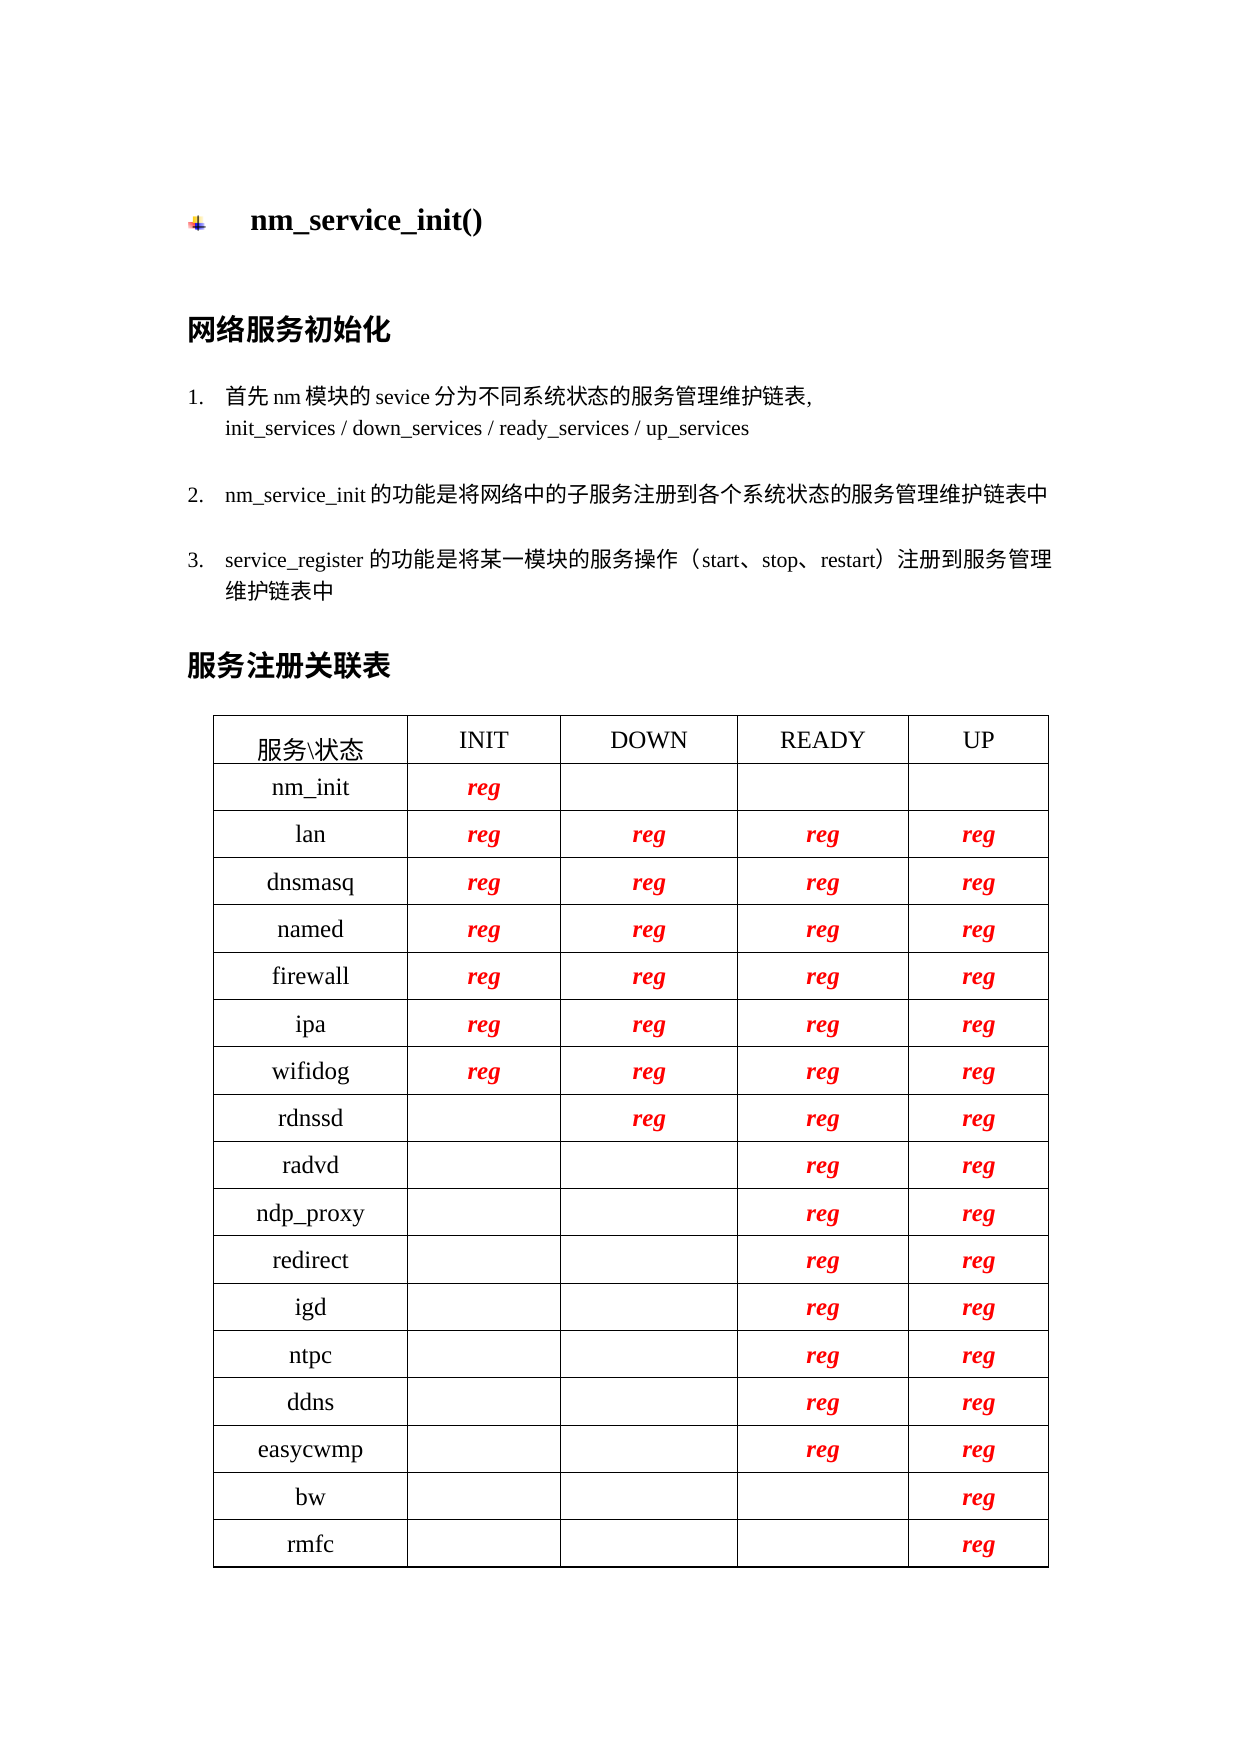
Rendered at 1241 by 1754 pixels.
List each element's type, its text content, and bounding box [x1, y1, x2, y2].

table_cell [561, 1378, 737, 1424]
table_cell reg [561, 1047, 737, 1093]
subtitle 网络服务初始化 [187, 295, 1053, 360]
table_cell rmfc [214, 1520, 407, 1566]
table_cell [561, 1520, 737, 1566]
table_cell reg [909, 1378, 1048, 1424]
table_cell dnsmasq [214, 858, 407, 904]
table_cell reg [738, 1236, 908, 1283]
table_header READY [738, 716, 908, 762]
table_cell [561, 1284, 737, 1330]
table_cell redirect [214, 1236, 407, 1283]
table_cell [408, 1331, 560, 1377]
table_cell reg [909, 905, 1048, 952]
table_cell reg [909, 953, 1048, 999]
table_header 服务\状态 [214, 716, 407, 762]
list nm_service_init的功能是将网络中的子服务注册到各个系统状态的服务管理维护链表中 [187, 476, 1053, 509]
table_cell ndp_proxy [214, 1189, 407, 1235]
table_cell reg [909, 1095, 1048, 1141]
table_cell reg [408, 1047, 560, 1093]
table_cell reg [909, 811, 1048, 857]
subtitle 服务注册关联表 [187, 631, 1053, 696]
table_cell reg [561, 858, 737, 904]
table_cell reg [738, 858, 908, 904]
table_cell [561, 1236, 737, 1283]
table_cell [561, 764, 737, 810]
table_cell reg [738, 1047, 908, 1093]
table_cell [561, 1331, 737, 1377]
table_cell lan [214, 811, 407, 857]
table_cell reg [909, 1331, 1048, 1377]
table_cell wifidog [214, 1047, 407, 1093]
table_cell reg [408, 764, 560, 810]
list 首先nm模块的sevice分为不同系统状态的服务管理维护链表, [187, 379, 1053, 411]
table_cell reg [738, 1331, 908, 1377]
table_cell reg [738, 811, 908, 857]
table_cell reg [738, 1378, 908, 1424]
table_cell reg [408, 1000, 560, 1046]
table_cell [408, 1520, 560, 1566]
table_cell reg [738, 1189, 908, 1235]
table_cell reg [561, 953, 737, 999]
table_cell reg [738, 1284, 908, 1330]
table_cell [408, 1189, 560, 1235]
table_cell radvd [214, 1142, 407, 1188]
table_cell [909, 764, 1048, 810]
list init_services / down_services / ready_services / up_services [225, 411, 1053, 444]
table_cell rdnssd [214, 1095, 407, 1141]
table_cell [738, 1473, 908, 1519]
table_cell ipa [214, 1000, 407, 1046]
table_cell [408, 1473, 560, 1519]
picture [188, 214, 206, 231]
table_cell [408, 1095, 560, 1141]
table_cell firewall [214, 953, 407, 999]
table_cell [561, 1473, 737, 1519]
table_cell reg [909, 1047, 1048, 1093]
table_cell reg [909, 1520, 1048, 1566]
table_cell reg [909, 1189, 1048, 1235]
table_cell reg [909, 1426, 1048, 1472]
table_cell reg [738, 1000, 908, 1046]
table_header UP [909, 716, 1048, 762]
table_cell igd [214, 1284, 407, 1330]
table_cell nm_init [214, 764, 407, 810]
table_cell easycwmp [214, 1426, 407, 1472]
table_cell reg [561, 1095, 737, 1141]
table_cell reg [738, 953, 908, 999]
table_cell [738, 764, 908, 810]
table_cell [561, 1142, 737, 1188]
table_cell reg [738, 1426, 908, 1472]
table_cell [561, 1189, 737, 1235]
table_cell reg [909, 1142, 1048, 1188]
table_cell named [214, 905, 407, 952]
table_cell reg [738, 1095, 908, 1141]
table_cell [408, 1236, 560, 1283]
table_cell reg [408, 858, 560, 904]
table_cell reg [909, 1473, 1048, 1519]
table_cell reg [408, 811, 560, 857]
table_cell reg [561, 811, 737, 857]
table_cell [738, 1520, 908, 1566]
table_cell reg [909, 1284, 1048, 1330]
list service_register 的功能是将某一模块的服务操作（start、stop、restart）注册到服务管理维护链表中 [187, 541, 1053, 606]
table_cell [408, 1284, 560, 1330]
title nm_service_init() [187, 187, 1053, 252]
table_cell [408, 1142, 560, 1188]
table_cell reg [738, 1142, 908, 1188]
table_header INIT [408, 716, 560, 762]
table_cell reg [408, 905, 560, 952]
table_cell reg [909, 858, 1048, 904]
table_cell reg [561, 905, 737, 952]
table_cell [408, 1426, 560, 1472]
table_cell reg [909, 1236, 1048, 1283]
table_cell [408, 1378, 560, 1424]
table_header DOWN [561, 716, 737, 762]
table_cell reg [561, 1000, 737, 1046]
table_cell ntpc [214, 1331, 407, 1377]
table_cell reg [738, 905, 908, 952]
table_cell reg [408, 953, 560, 999]
table_cell [561, 1426, 737, 1472]
table_cell ddns [214, 1378, 407, 1424]
table_cell bw [214, 1473, 407, 1519]
table_cell reg [909, 1000, 1048, 1046]
